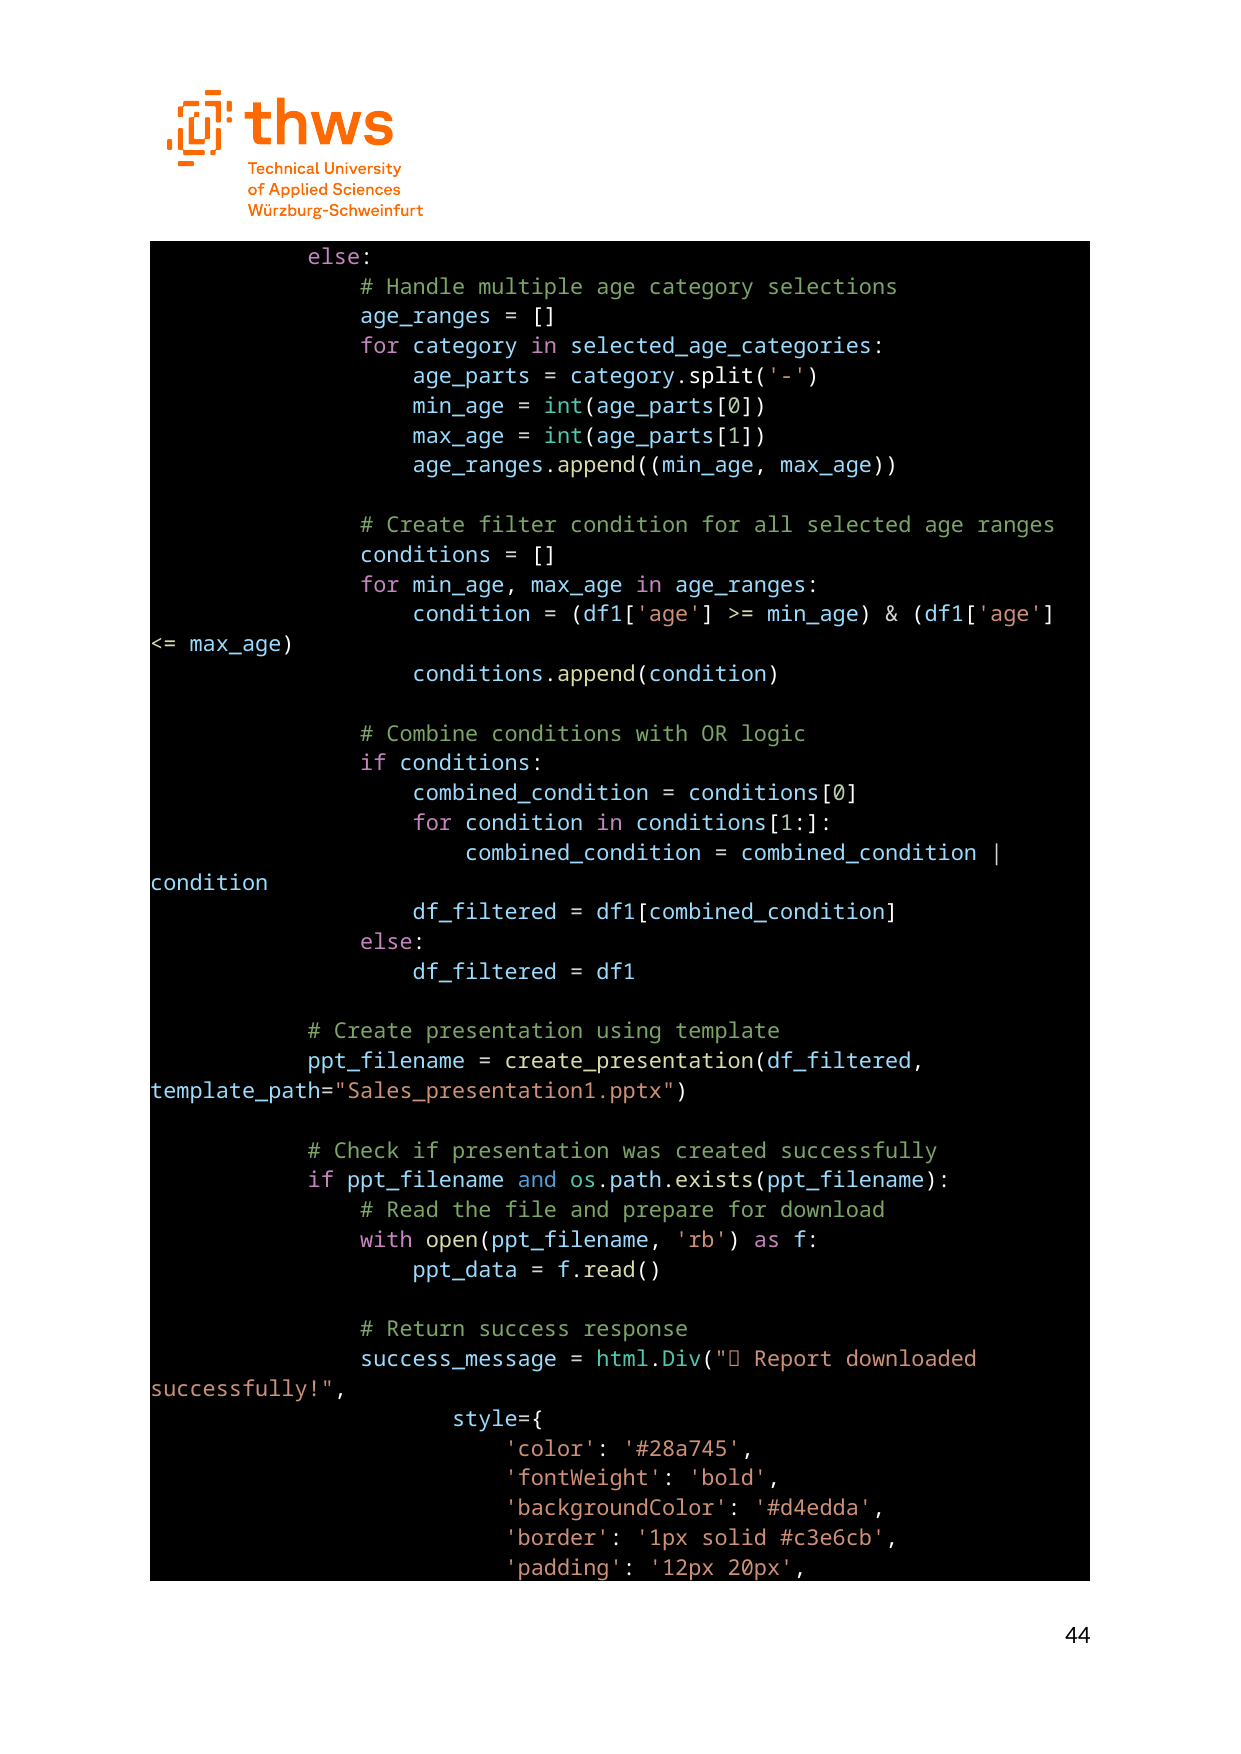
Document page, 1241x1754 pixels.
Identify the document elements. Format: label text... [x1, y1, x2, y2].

text conditions = [] [150, 539, 1090, 568]
text with open(ppt_filename, 'rb') as f: [150, 1224, 1090, 1254]
text condition = (df1['age'] >= min_age) & (df1['age'] <= max_age) [150, 598, 1090, 658]
text ppt_data = f.read() [150, 1254, 1090, 1283]
text # Combine conditions with OR logic [150, 717, 1090, 747]
text style={ [150, 1403, 1090, 1432]
text 'fontWeight': 'bold', [150, 1462, 1090, 1492]
text if ppt_filename and os.path.exists(ppt_filename): [150, 1164, 1090, 1194]
text 'border': '1px solid #c3e6cb', [150, 1522, 1090, 1552]
text age_ranges.append((min_age, max_age)) [150, 449, 1090, 479]
text conditions.append(condition) [150, 658, 1090, 688]
text # Read the file and prepare for download [150, 1194, 1090, 1224]
text # Handle multiple age category selections [150, 271, 1090, 300]
text else: [150, 241, 1090, 271]
text if conditions: [150, 747, 1090, 777]
text age_ranges = [] [150, 300, 1090, 330]
text # Create filter condition for all selected age ranges [150, 509, 1090, 539]
text # Return success response [150, 1313, 1090, 1343]
text for category in selected_age_categories: [150, 330, 1090, 360]
text for condition in conditions[1:]: [150, 807, 1090, 837]
text df_filtered = df1[combined_condition] [150, 896, 1090, 926]
text age_parts = category.split('-') [150, 360, 1090, 390]
text 'backgroundColor': '#d4edda', [150, 1492, 1090, 1522]
text # Create presentation using template [150, 1015, 1090, 1045]
text min_age = int(age_parts[0]) [150, 390, 1090, 419]
text for min_age, max_age in age_ranges: [150, 568, 1090, 598]
text combined_condition = conditions[0] [150, 777, 1090, 807]
text ppt_filename = create_presentation(df_filtered, template_path="Sales_presentation1.pptx") [150, 1045, 1090, 1105]
picture [150, 73, 449, 241]
text else: [150, 926, 1090, 956]
text combined_condition = combined_condition | condition [150, 837, 1090, 896]
text 'color': '#28a745', [150, 1432, 1090, 1462]
text max_age = int(age_parts[1]) [150, 419, 1090, 449]
text 'padding': '12px 20px', [150, 1552, 1090, 1581]
text success_message = html.Div("✅ Report downloaded successfully!", [150, 1343, 1090, 1403]
text df_filtered = df1 [150, 956, 1090, 986]
text # Check if presentation was created successfully [150, 1134, 1090, 1164]
